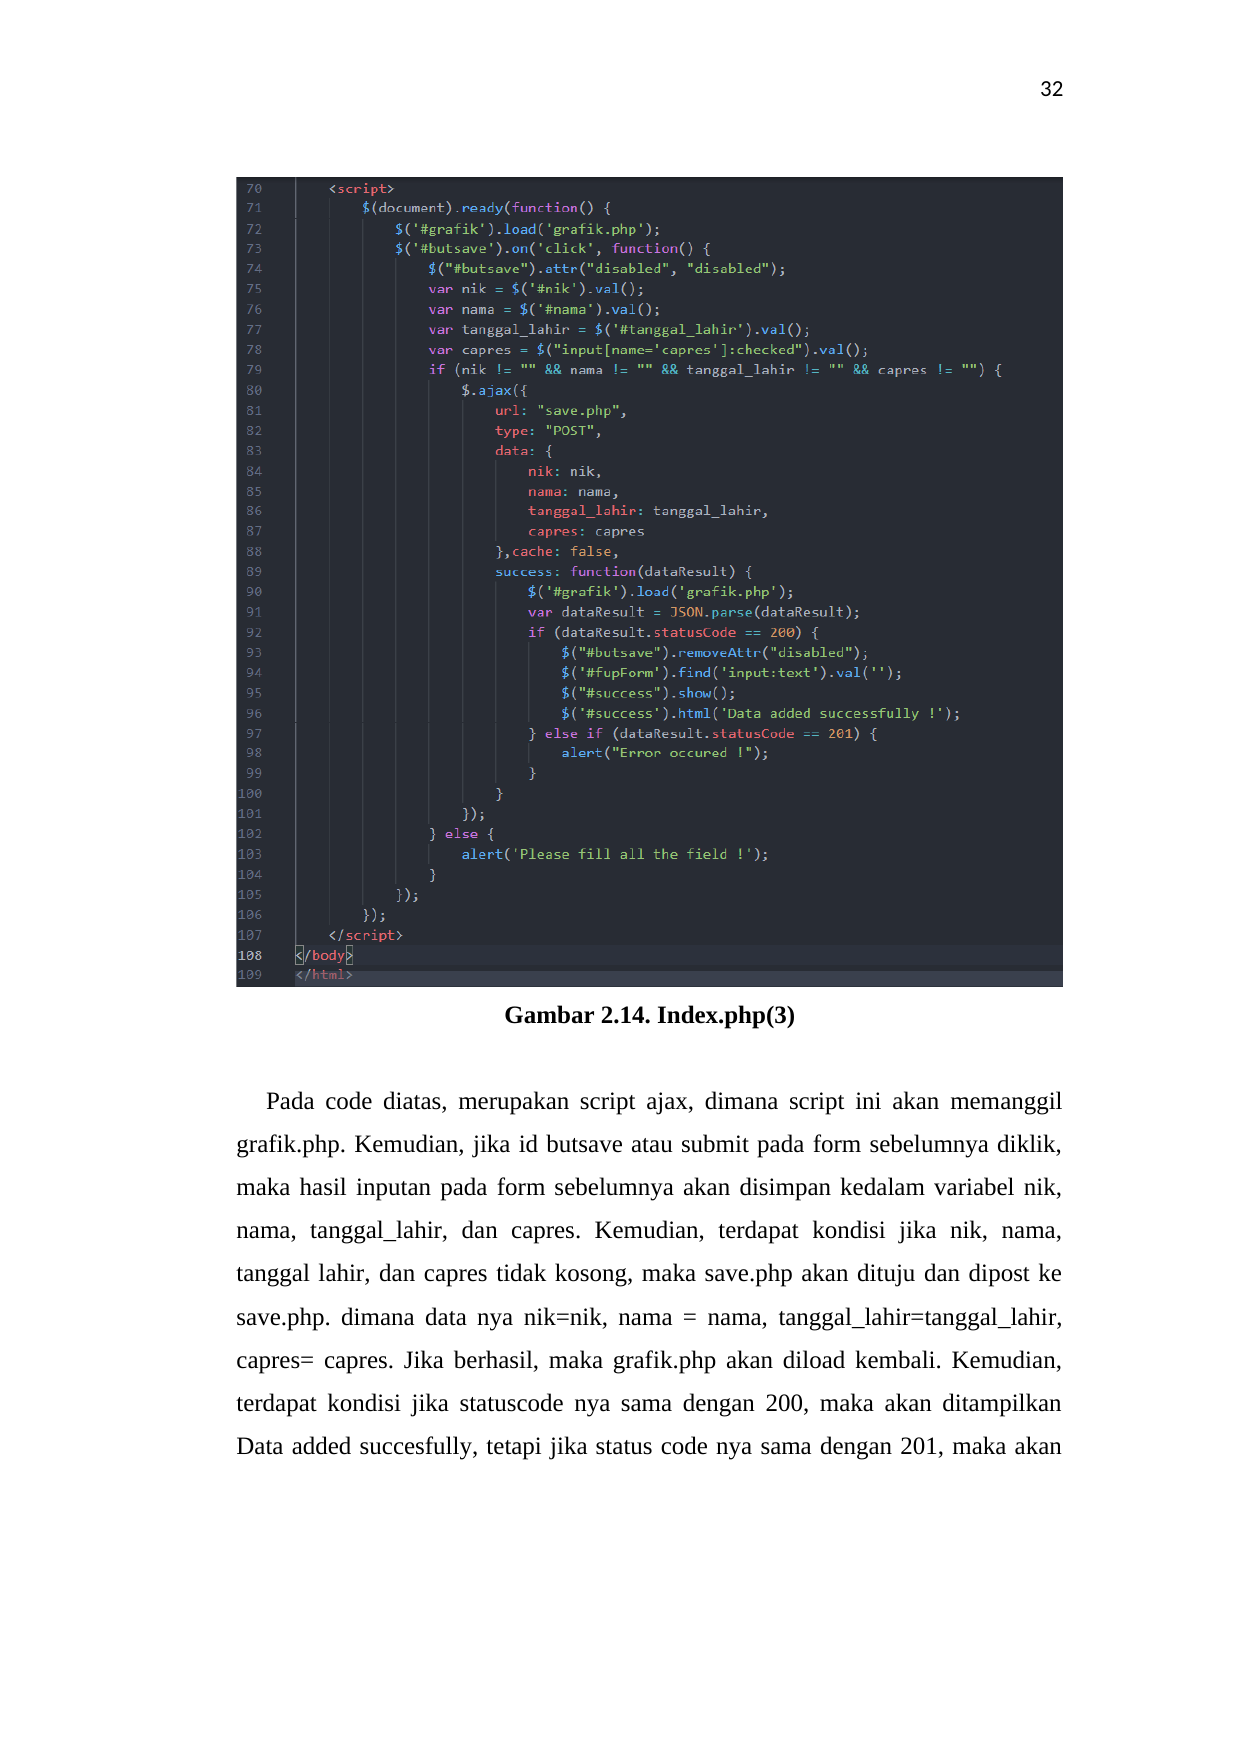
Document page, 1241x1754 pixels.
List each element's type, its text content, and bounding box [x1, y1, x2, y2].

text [236, 1086, 1063, 1460]
picture [236, 177, 1063, 987]
text Gambar 2.14. Index.php(3) [236, 1000, 1063, 1029]
